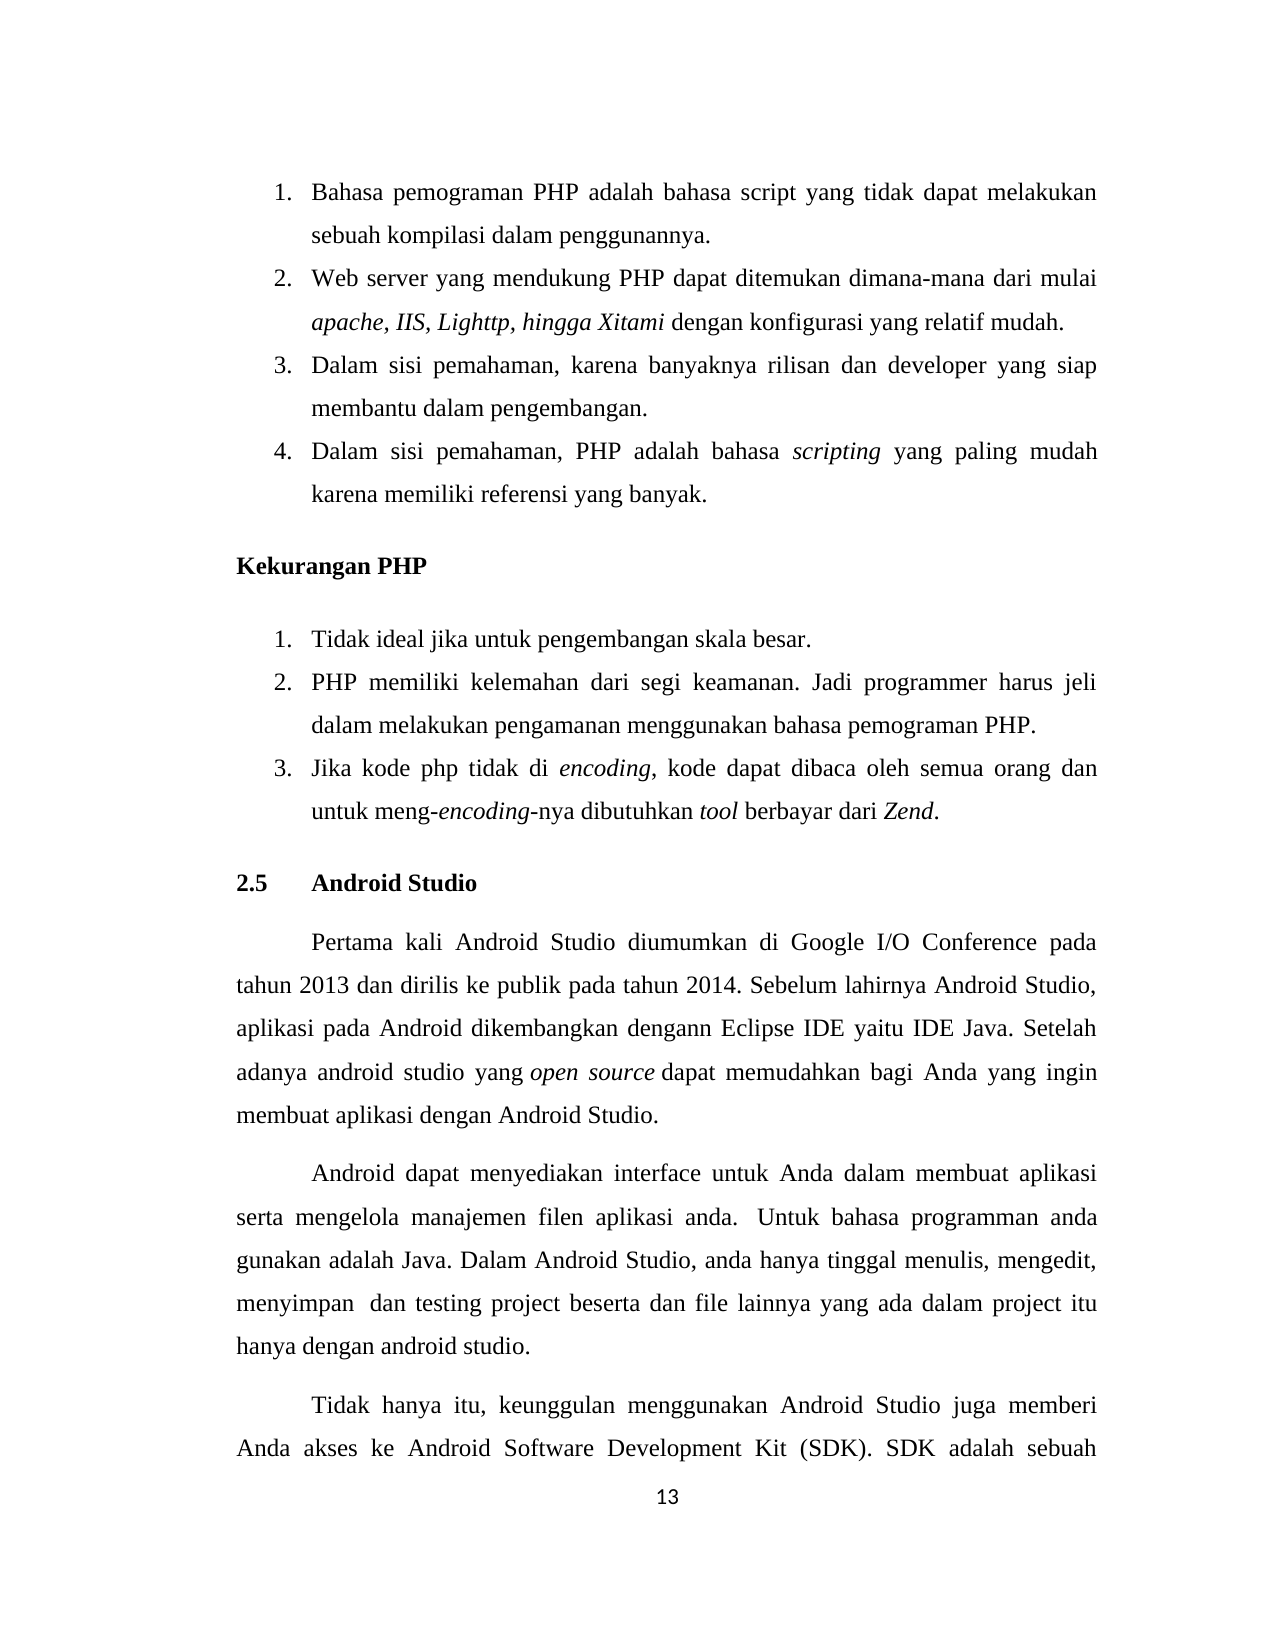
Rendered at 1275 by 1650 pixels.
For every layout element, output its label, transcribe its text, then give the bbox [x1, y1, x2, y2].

text Pertama kali Android Studio diumumkan di Google I/O Conference pada tahun 2013 dan dirilis ke publik pada tahun 2014. Sebelum lahirnya Android Studio, aplikasi pada Android dikembangkan dengann Eclipse IDE yaitu IDE Java. Setelah adanya android studio yang open source dapat memudahkan bagi Anda yang ingin membuat aplikasi dengan Android Studio. [236, 927, 1098, 1128]
text Android dapat menyediakan interface untuk Anda dalam membuat aplikasi serta mengelola manajemen filen aplikasi anda. Untuk bahasa programman anda gunakan adalah Java. Dalam Android Studio, anda hanya tinggal menulis, mengedit, menyimpan dan testing project beserta dan file lainnya yang ada dalam project itu hanya dengan android studio. [236, 1158, 1098, 1360]
list Dalam sisi pemahaman, PHP adalah bahasa scripting yang paling mudah karena memiliki referensi yang banyak. [274, 436, 1098, 508]
list Dalam sisi pemahaman, karena banyaknya rilisan dan developer yang siap membantu dalam pengembangan. [274, 350, 1098, 422]
list Web server yang mendukung PHP dapat ditemukan dimana-mana dari mulai apache, IIS, Lighttp, hingga Xitami dengan konfigurasi yang relatif mudah. [274, 263, 1098, 335]
text Kekurangan PHP [236, 551, 1098, 580]
list Tidak ideal jika untuk pengembangan skala besar. [274, 624, 1098, 652]
list Bahasa pemograman PHP adalah bahasa script yang tidak dapat melakukan sebuah kompilasi dalam penggunannya. [274, 177, 1098, 249]
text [236, 1390, 1098, 1462]
list Jika kode php tidak di encoding, kode dapat dibaca oleh semua orang dan untuk meng-encoding-nya dibutuhkan tool berbayar dari Zend. [274, 753, 1098, 825]
list PHP memiliki kelemahan dari segi keamanan. Jadi programmer harus jeli dalam melakukan pengamanan menggunakan bahasa pemograman PHP. [274, 667, 1098, 739]
subtitle 2.5 Android Studio [236, 868, 1098, 897]
